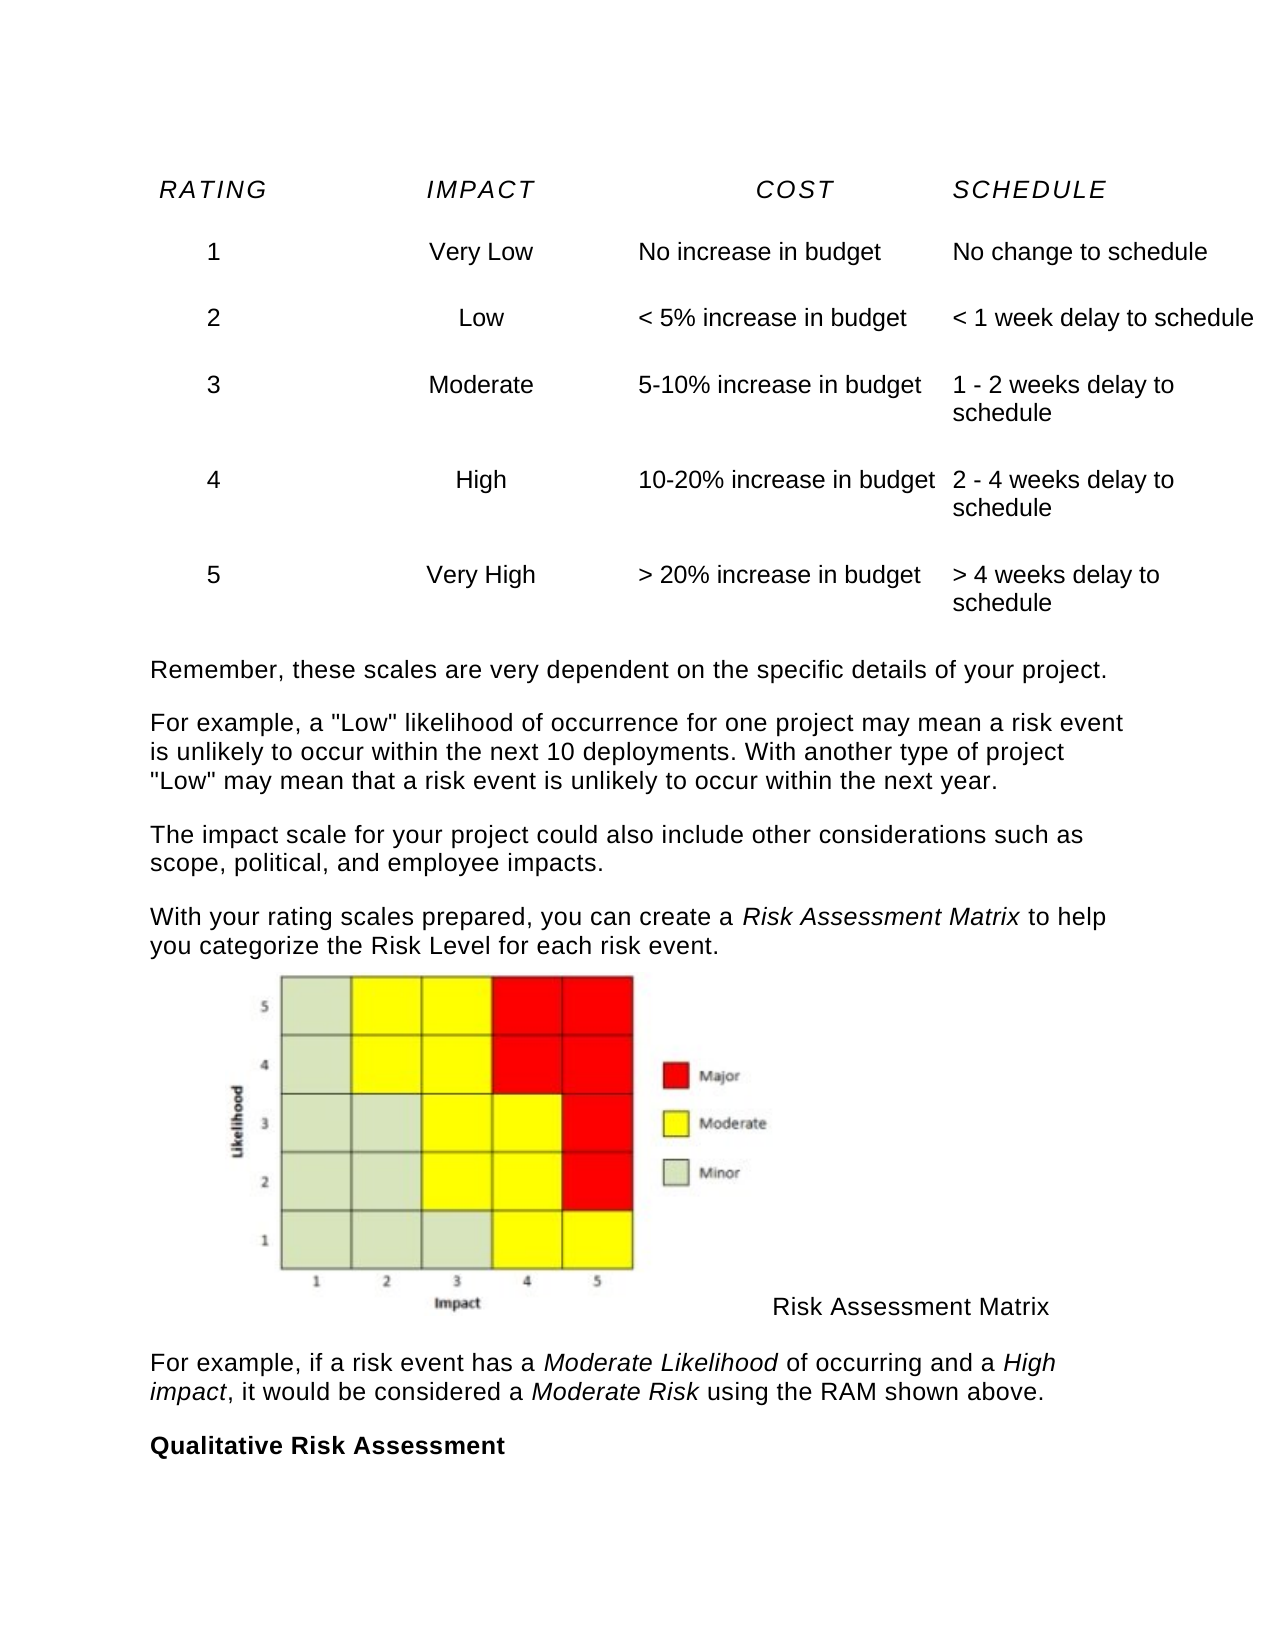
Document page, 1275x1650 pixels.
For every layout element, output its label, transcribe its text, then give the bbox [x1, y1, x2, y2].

table_cell 1 [103, 212, 324, 278]
table_cell 2 - 4 weeks delay to schedule [952, 440, 1266, 534]
text Remember, these scales are very dependent on the specific details of your project. [150, 654, 1125, 683]
table_cell 4 [103, 440, 324, 534]
table_cell 5-10% increase in budget [638, 345, 952, 439]
table_cell Very High [324, 535, 638, 629]
text The impact scale for your project could also include other considerations such as scope, political, and employee impacts. [150, 819, 1125, 877]
table_cell < 1 week delay to schedule [952, 278, 1266, 344]
table_cell 10-20% increase in budget [638, 440, 952, 534]
text For example, a "Low" likelihood of occurrence for one project may mean a risk event is unlikely to occur within the next 10 deployments. With another type of project "Low" may mean that a risk event is unlikely to occur within the next year. [150, 708, 1125, 794]
table_header COST [638, 150, 952, 212]
table_cell 1 - 2 weeks delay to schedule [952, 345, 1266, 439]
table_cell No increase in budget [638, 212, 952, 278]
table_header RATING [103, 150, 324, 212]
table_cell Moderate [324, 345, 638, 439]
table_cell 2 [103, 278, 324, 344]
table_cell < 5% increase in budget [638, 278, 952, 344]
table_cell 3 [103, 345, 324, 439]
table_header IMPACT [324, 150, 638, 212]
table_header SCHEDULE [952, 150, 1266, 212]
table_cell Very Low [324, 212, 638, 278]
table_cell No change to schedule [952, 212, 1266, 278]
subtitle Qualitative Risk Assessment [150, 1431, 1125, 1460]
table_cell High [324, 440, 638, 534]
table_cell Low [324, 278, 638, 344]
table_cell > 20% increase in budget [638, 535, 952, 629]
text With your rating scales prepared, you can create a Risk Assessment Matrix to help you categorize the Risk Level for each risk event. [150, 902, 1125, 959]
text For example, if a risk event has a Moderate Likelihood of occurring and a High impact, it would be considered a Moderate Risk using the RAM shown above. [150, 1348, 1125, 1406]
table_cell > 4 weeks delay to schedule [952, 535, 1266, 629]
picture [225, 972, 773, 1316]
table_cell 5 [103, 535, 324, 629]
